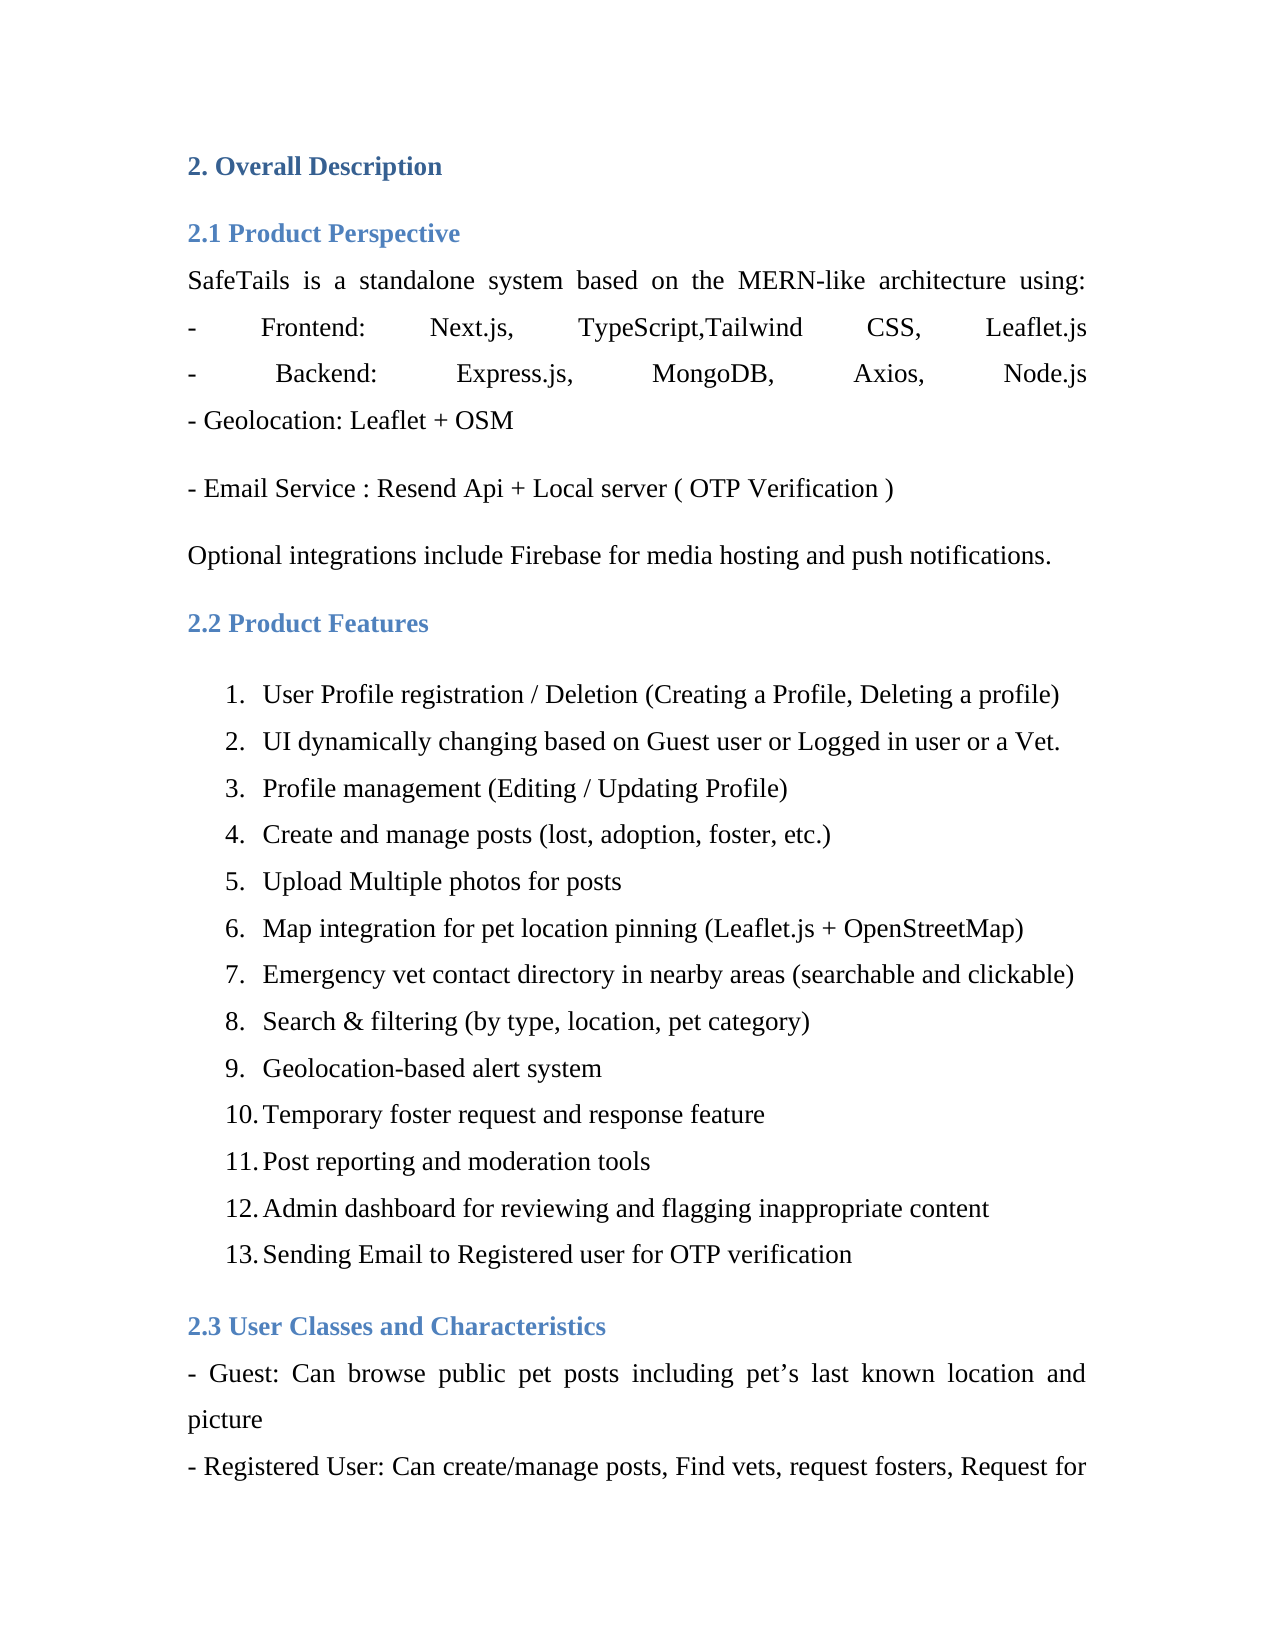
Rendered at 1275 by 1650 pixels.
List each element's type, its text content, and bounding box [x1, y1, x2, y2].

subtitle 2.2 Product Features [187, 607, 1087, 638]
list Temporary foster request and response feature [225, 1098, 1087, 1129]
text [187, 1357, 1087, 1481]
text SafeTails is a standalone system based on the MERN-like architecture using: - Frontend: Next.js, TypeScript,Tailwind CSS, Leaflet.js - Backend: Express.js, MongoDB, Axios, Node.js - Geolocation: Leaflet + OSM [187, 264, 1087, 435]
subtitle 2.3 User Classes and Characteristics [187, 1310, 1087, 1341]
text Optional integrations include Firebase for media hosting and push notifications. [187, 539, 1087, 570]
list Create and manage posts (lost, adoption, foster, etc.) [225, 818, 1087, 849]
list Sending Email to Registered user for OTP verification [225, 1238, 1087, 1269]
text - Email Service : Resend Api + Local server ( OTP Verification ) [187, 472, 1087, 503]
list UI dynamically changing based on Guest user or Logged in user or a Vet. [225, 725, 1087, 756]
list Emergency vet contact directory in nearby areas (searchable and clickable) [225, 958, 1087, 989]
list Post reporting and moderation tools [225, 1145, 1087, 1176]
subtitle 2. Overall Description [187, 150, 1087, 181]
list Profile management (Editing / Updating Profile) [225, 772, 1087, 803]
list User Profile registration / Deletion (Creating a Profile, Deleting a profile) [225, 678, 1087, 709]
list Admin dashboard for reviewing and flagging inappropriate content [225, 1192, 1087, 1223]
subtitle 2.1 Product Perspective [187, 217, 1087, 249]
list Geolocation-based alert system [225, 1052, 1087, 1083]
list Search & filtering (by type, location, pet category) [225, 1005, 1087, 1036]
list Upload Multiple photos for posts [225, 865, 1087, 896]
list Map integration for pet location pinning (Leaflet.js + OpenStreetMap) [225, 912, 1087, 943]
